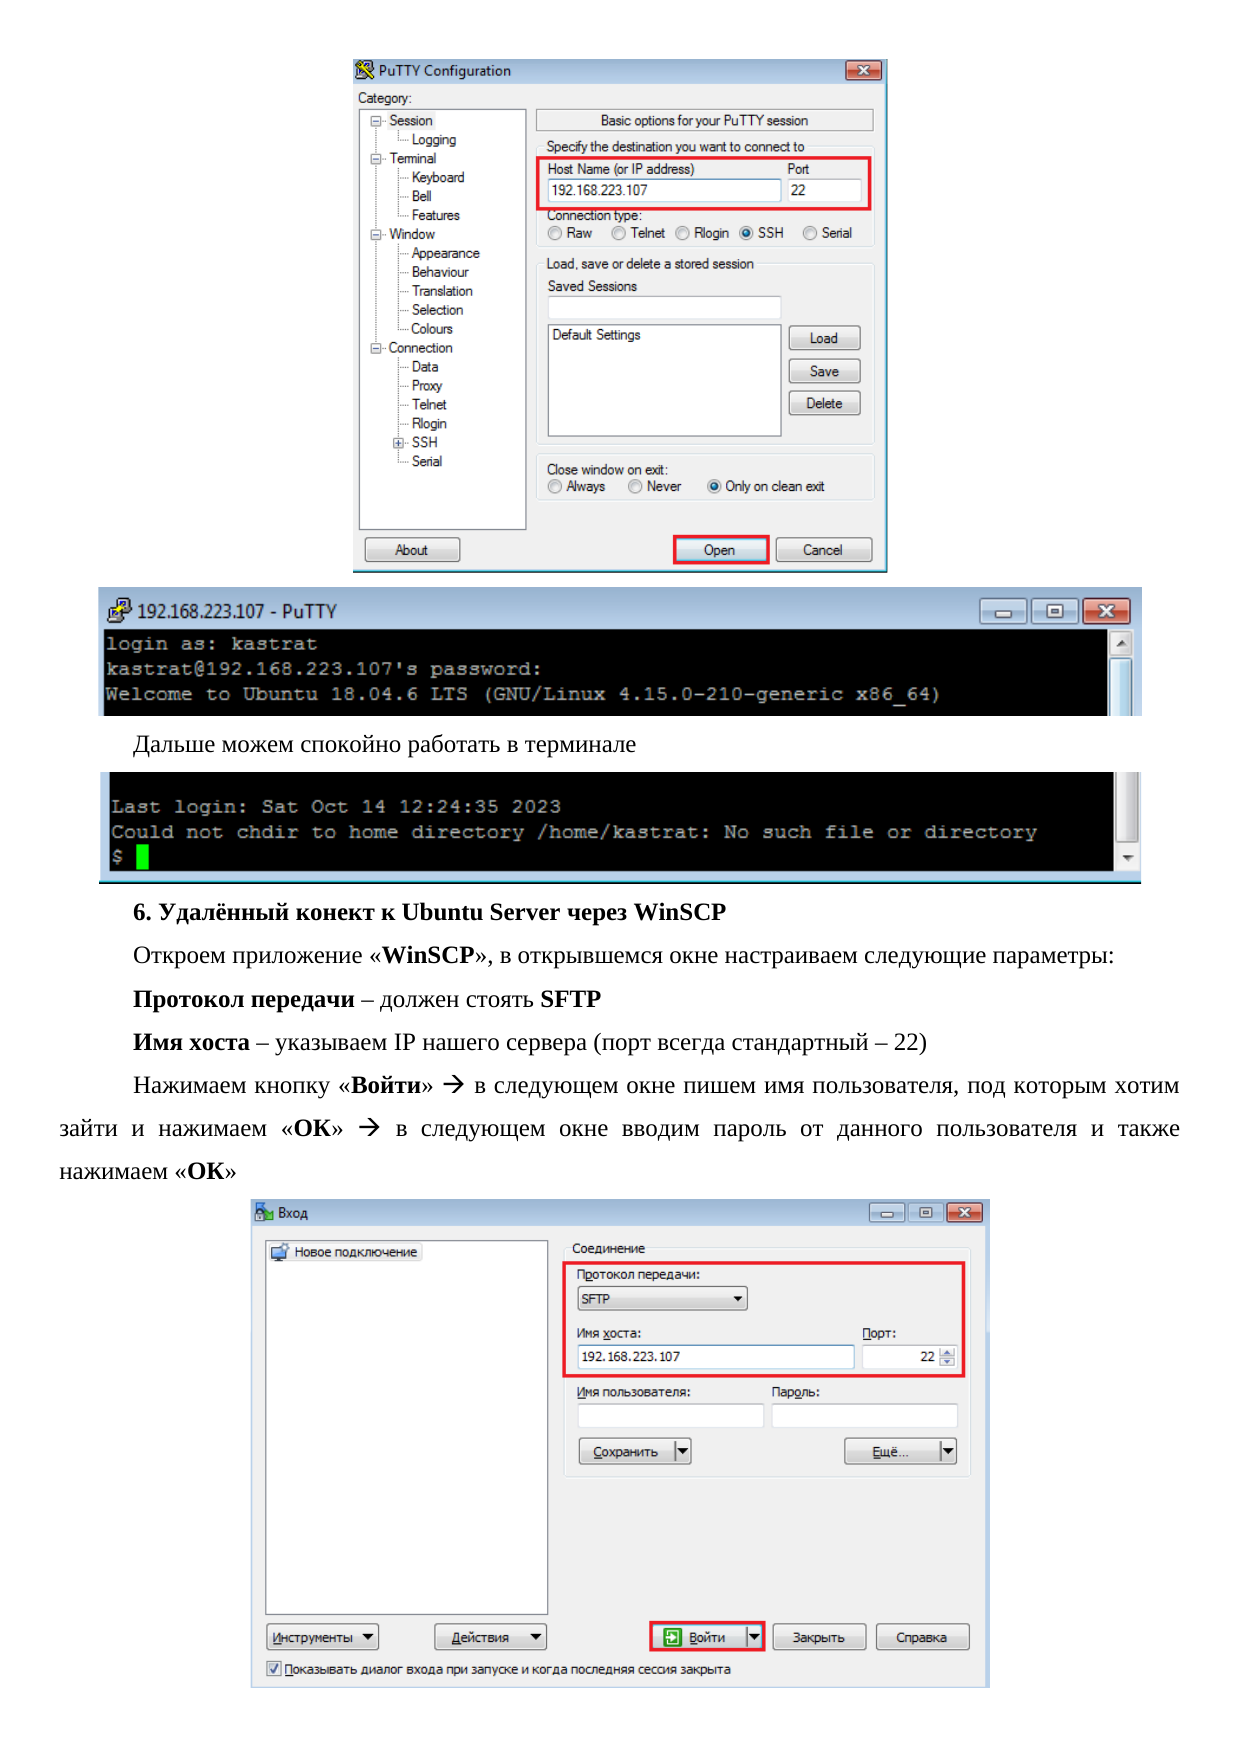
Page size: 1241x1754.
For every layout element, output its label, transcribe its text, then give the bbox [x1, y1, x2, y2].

picture [99, 772, 1142, 884]
list Протокол передачи – должен стоять SFTP [59, 984, 1181, 1012]
picture [98, 587, 1142, 716]
list Дальше можем спокойно работать в терминале [59, 729, 1181, 758]
list Нажимаем кнопку «Войти» в следующем окне пишем имя пользователя, под которым хотим зайти и нажимаем «ОК» в следующем окне вводим пароль от данного пользователя и также нажимаем «ОК» [59, 1070, 1181, 1185]
list Имя хоста – указываем IP нашего сервера (порт всегда стандартный – 22) [59, 1027, 1181, 1056]
picture [250, 1199, 990, 1688]
list Удалённый конект к Ubuntu Server через WinSCP [59, 897, 1181, 926]
picture [353, 59, 888, 574]
list Откроем приложение «WinSCP», в открывшемся окне настраиваем следующие параметры: [59, 941, 1181, 969]
